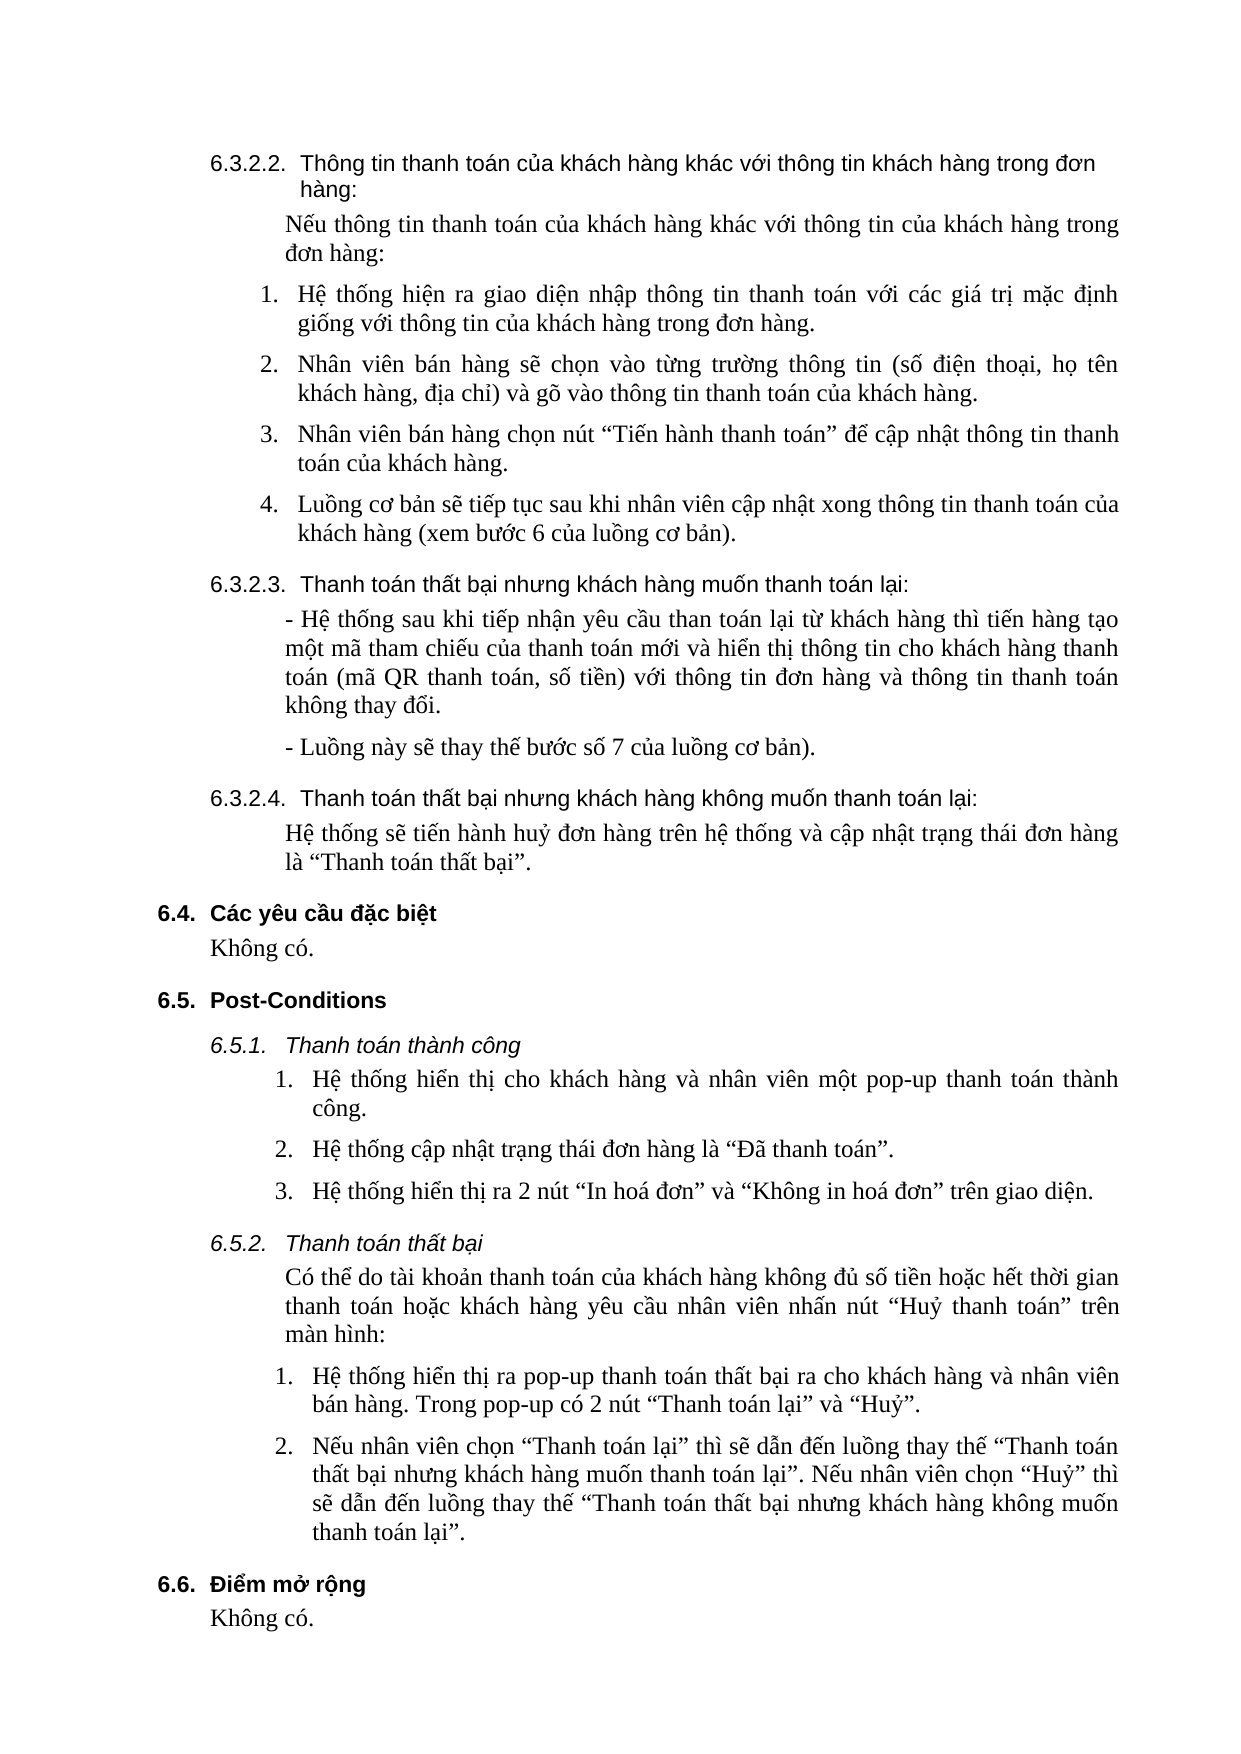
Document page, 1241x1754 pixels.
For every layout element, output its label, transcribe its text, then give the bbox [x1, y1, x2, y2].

list Hệ thống hiện ra giao diện nhập thông tin thanh toán với các giá trị mặc định giống với thông tin của khách hàng trong đơn hàng. [260, 279, 1120, 336]
text Thanh toán thất bại [210, 1229, 1120, 1256]
text Hệ thống sẽ tiến hành huỷ đơn hàng trên hệ thống và cập nhật trạng thái đơn hàng là “Thanh toán thất bại”. [285, 818, 1120, 875]
list Nhân viên bán hàng chọn nút “Tiến hành thanh toán” để cập nhật thông tin thanh toán của khách hàng. [260, 419, 1120, 476]
text Thanh toán thất bại nhưng khách hàng muốn thanh toán lại: [210, 571, 1120, 598]
text Có thể do tài khoản thanh toán của khách hàng không đủ số tiền hoặc hết thời gian thanh toán hoặc khách hàng yêu cầu nhân viên nhấn nút “Huỷ thanh toán” trên màn hình: [285, 1262, 1120, 1348]
text Điểm mở rộng [157, 1571, 1120, 1597]
text - Hệ thống sau khi tiếp nhận yêu cầu than toán lại từ khách hàng thì tiến hàng tạo một mã tham chiếu của thanh toán mới và hiển thị thông tin cho khách hàng thanh toán (mã QR thanh toán, số tiền) với thông tin đơn hàng và thông tin thanh toán không thay đổi. [285, 604, 1120, 719]
text Post-Conditions [157, 987, 1120, 1013]
list Hệ thống cập nhật trạng thái đơn hàng là “Đã thanh toán”. [274, 1134, 1120, 1163]
list Hệ thống hiển thị ra pop-up thanh toán thất bại ra cho khách hàng và nhân viên bán hàng. Trong pop-up có 2 nút “Thanh toán lại” và “Huỷ”. [274, 1361, 1120, 1418]
list Nhân viên bán hàng sẽ chọn vào từng trường thông tin (số điện thoại, họ tên khách hàng, địa chỉ) và gõ vào thông tin thanh toán của khách hàng. [260, 349, 1120, 406]
list Hệ thống hiển thị ra 2 nút “In hoá đơn” và “Không in hoá đơn” trên giao diện. [274, 1176, 1120, 1204]
text Không có. [210, 1603, 1120, 1632]
text Thanh toán thành công [210, 1032, 1120, 1058]
text Nếu thông tin thanh toán của khách hàng khác với thông tin của khách hàng trong đơn hàng: [285, 209, 1120, 266]
list Hệ thống hiển thị cho khách hàng và nhân viên một pop-up thanh toán thành công. [274, 1064, 1120, 1122]
list Nếu nhân viên chọn “Thanh toán lại” thì sẽ dẫn đến luồng thay thế “Thanh toán thất bại nhưng khách hàng muốn thanh toán lại”. Nếu nhân viên chọn “Huỷ” thì sẽ dẫn đến luồng thay thế “Thanh toán thất bại nhưng khách hàng không muốn thanh toán lại”. [274, 1431, 1120, 1546]
text Không có. [210, 933, 1120, 962]
text Thông tin thanh toán của khách hàng khác với thông tin khách hàng trong đơn hàng: [210, 150, 1120, 203]
text - Luồng này sẽ thay thế bước số 7 của luồng cơ bản). [285, 732, 1120, 760]
text Thanh toán thất bại nhưng khách hàng không muốn thanh toán lại: [210, 785, 1120, 812]
list Luồng cơ bản sẽ tiếp tục sau khi nhân viên cập nhật xong thông tin thanh toán của khách hàng (xem bước 6 của luồng cơ bản). [260, 489, 1120, 546]
text Các yêu cầu đặc biệt [157, 900, 1120, 927]
